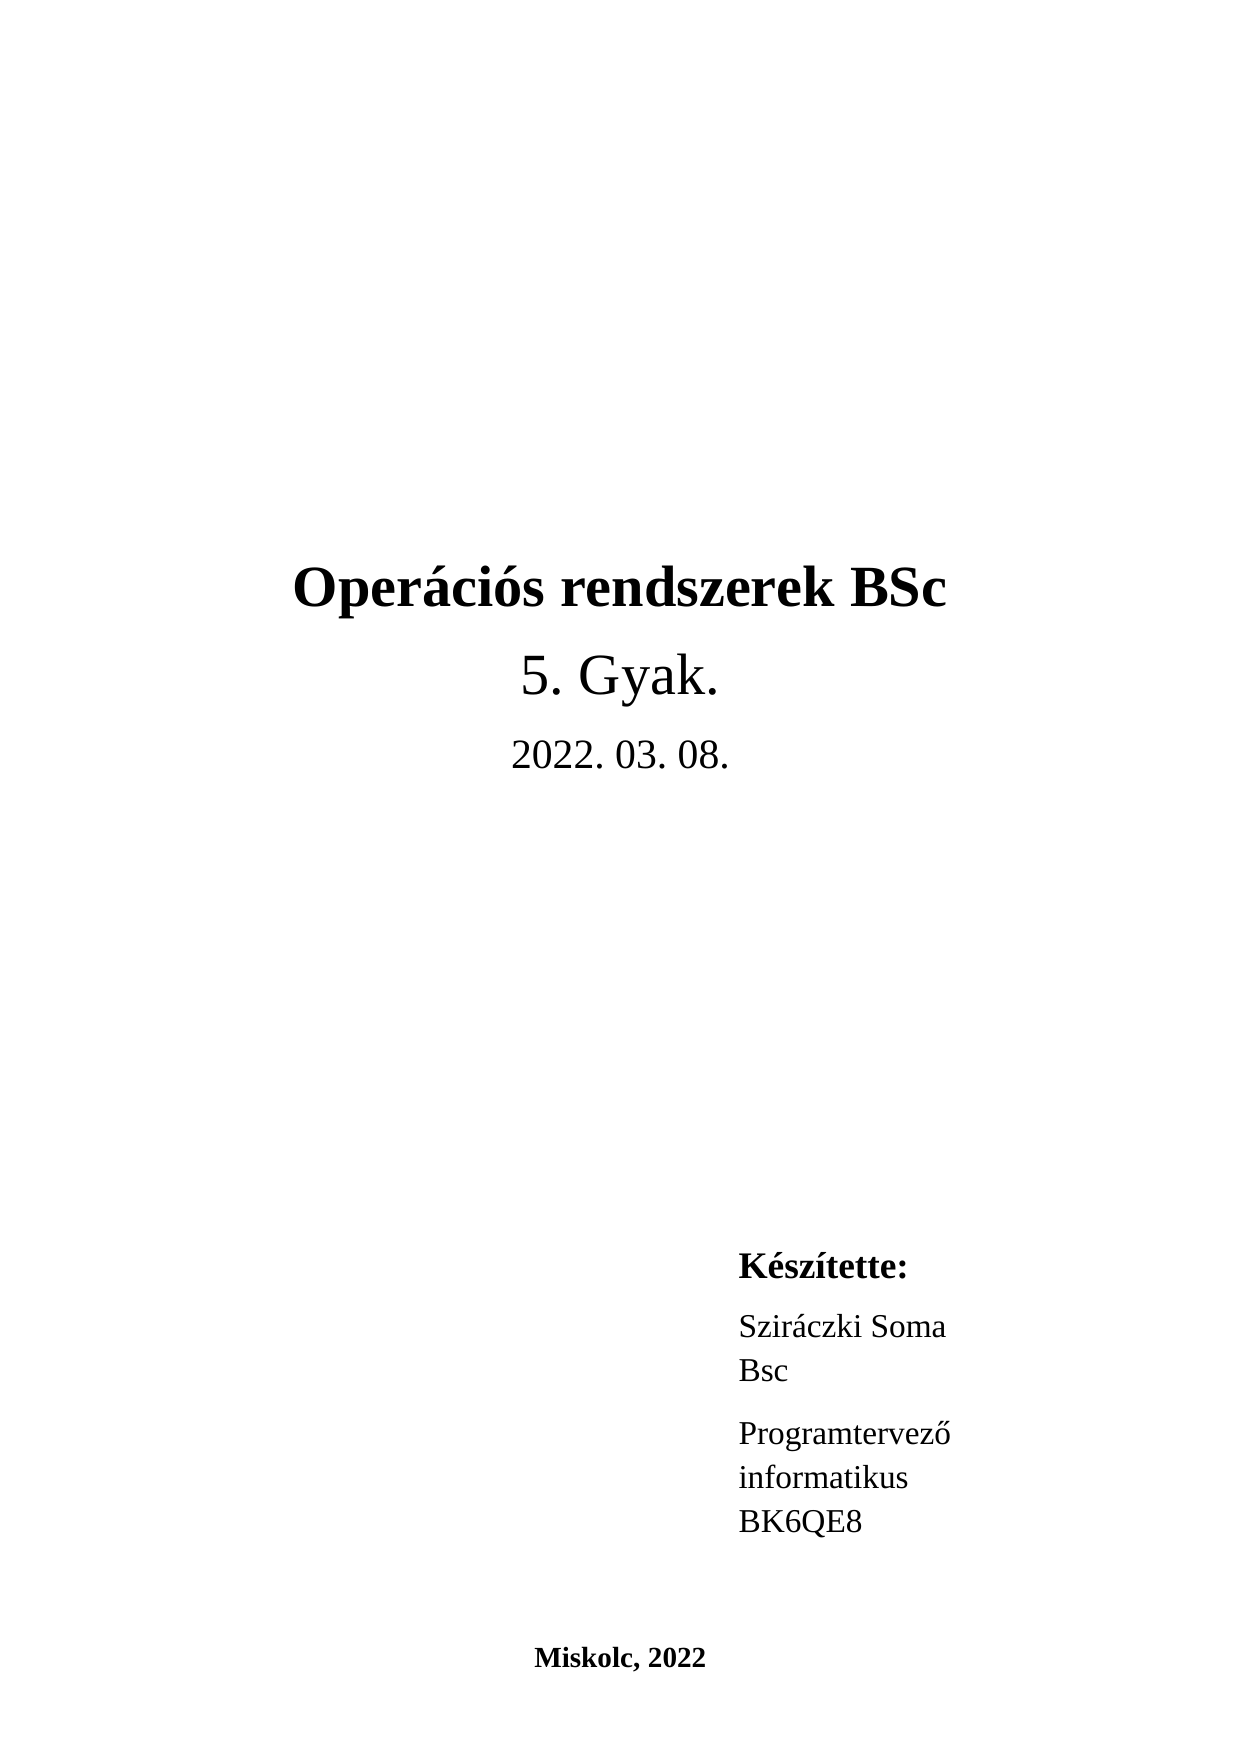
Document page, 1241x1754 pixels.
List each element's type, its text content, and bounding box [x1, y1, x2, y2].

title Operációs rendszerek BSc [292, 552, 1065, 619]
text Programtervező informatikus [738, 1413, 964, 1496]
text BK6QE8 [738, 1502, 1065, 1540]
text 5. Gyak. [520, 640, 1065, 707]
text 2022. 03. 08. [509, 729, 731, 777]
text Miskolc, 2022 [509, 1640, 731, 1673]
text Készítette: [738, 1243, 1065, 1286]
text Sziráczki Soma Bsc [738, 1306, 964, 1388]
